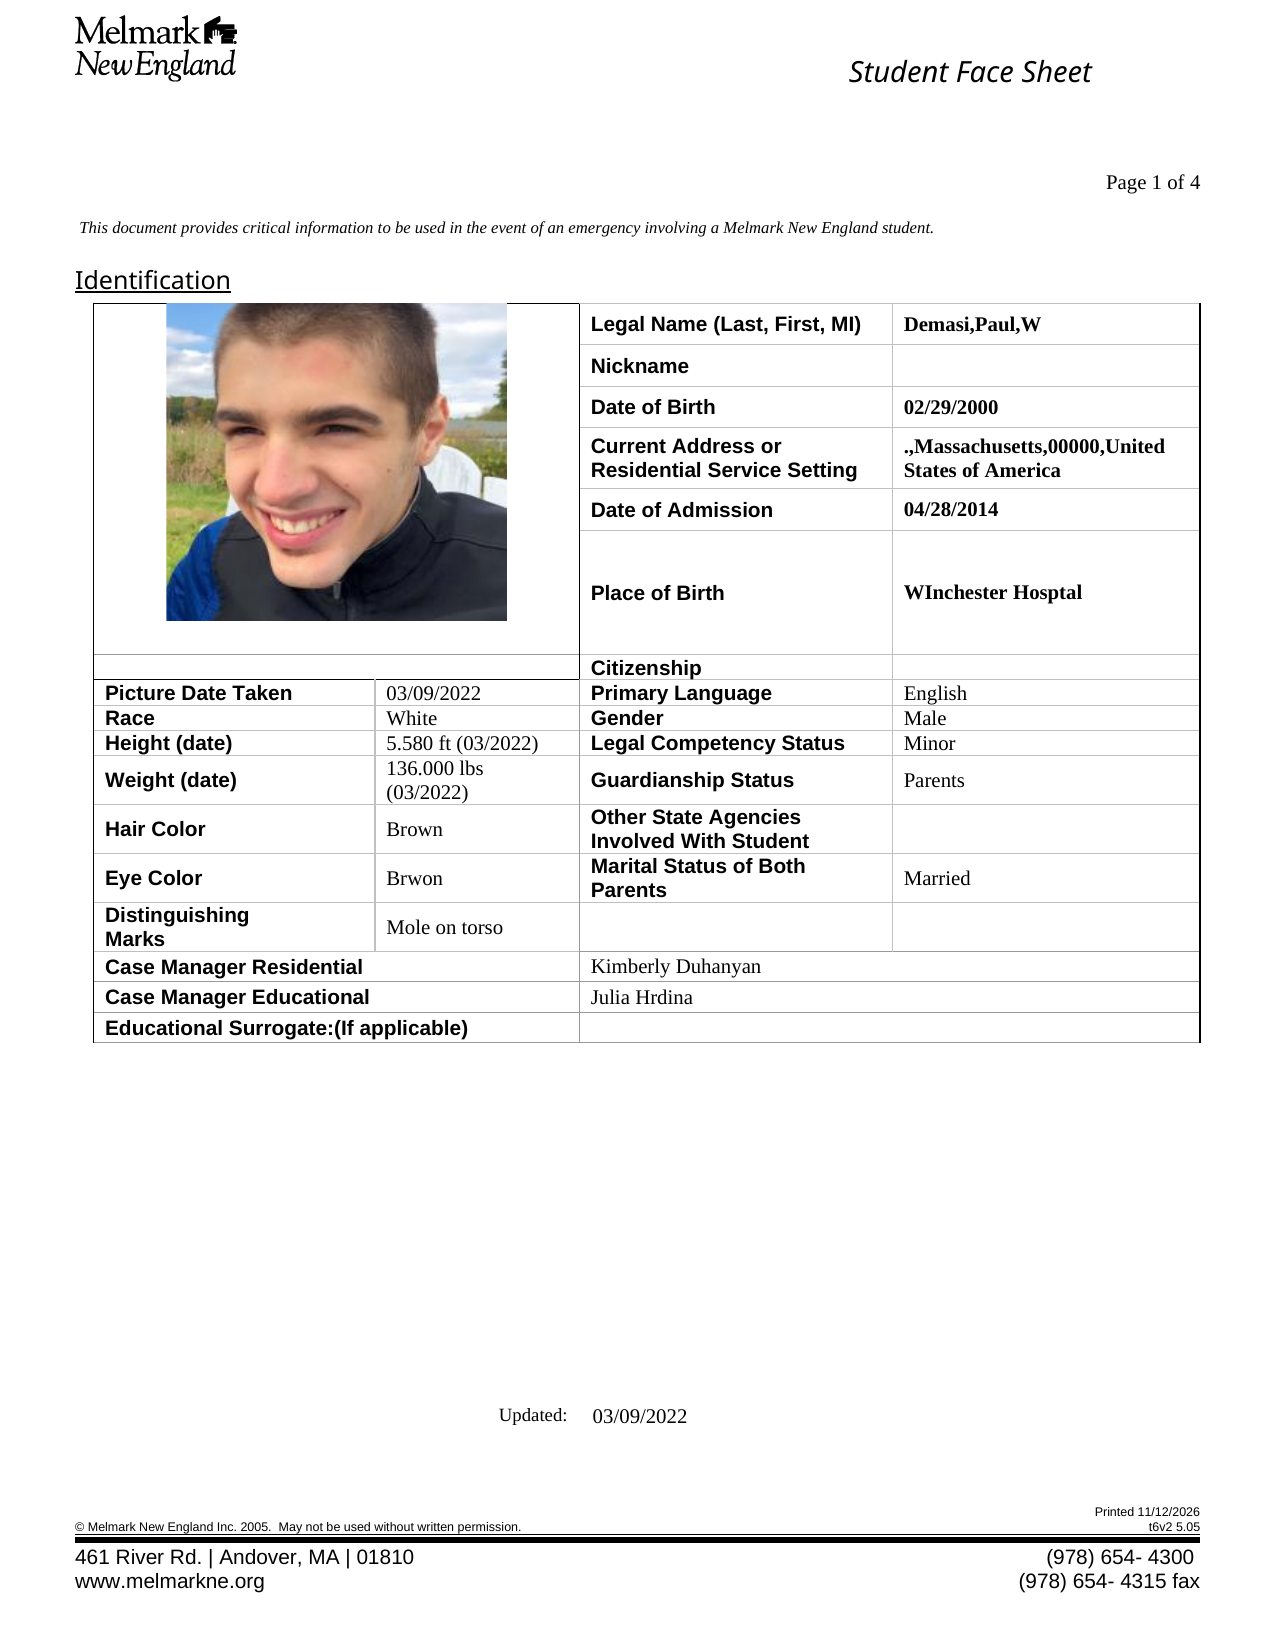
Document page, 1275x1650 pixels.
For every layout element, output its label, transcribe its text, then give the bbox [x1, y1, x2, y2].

text This document provides critical information to be used in the event of an emergency involving a Melmark New England student. [75, 218, 1200, 237]
table_cell [580, 1013, 1199, 1042]
table_cell [893, 345, 1199, 386]
table_cell [893, 903, 1199, 951]
table_cell Eye Color [94, 854, 374, 902]
table_header 03/09/2022 [581, 1404, 1200, 1432]
table_cell Kimberly Duhanyan [580, 952, 1199, 981]
picture [166, 303, 507, 621]
table_header [94, 304, 579, 654]
text Identification [75, 262, 1200, 296]
table_cell Height (date) [94, 731, 374, 755]
table_cell Brwon [376, 854, 579, 902]
table_cell Case Manager Educational [94, 982, 579, 1012]
table_cell Date of Birth [580, 387, 892, 427]
table_cell Minor [893, 731, 1199, 755]
table_header Demasi,Paul,W [893, 304, 1199, 344]
table_cell Primary Language [580, 680, 892, 704]
table_cell Brown [376, 805, 579, 853]
table_cell Race [94, 706, 374, 729]
table_cell Educational Surrogate:(If applicable) [94, 1013, 579, 1042]
table_cell Marital Status of Both Parents [580, 854, 892, 902]
table_cell Guardianship Status [580, 756, 892, 804]
table_cell Parents [893, 756, 1199, 804]
table_cell .,Massachusetts,00000,United States of America [893, 428, 1199, 488]
table_cell [893, 655, 1199, 679]
table_cell [893, 805, 1199, 853]
table_cell Citizenship [580, 655, 892, 679]
table_cell Distinguishing Marks [94, 903, 374, 951]
table_cell WInchester Hosptal [893, 531, 1199, 654]
table_cell Legal Competency Status [580, 731, 892, 755]
table_cell Male [893, 706, 1199, 729]
table_cell Weight (date) [94, 756, 374, 804]
table_cell 02/29/2000 [893, 387, 1199, 427]
table_cell Other State Agencies Involved With Student [580, 805, 892, 853]
table_cell Gender [580, 706, 892, 729]
table_cell Case Manager Residential [94, 952, 579, 981]
table_cell Current Address or Residential Service Setting [580, 428, 892, 488]
table_cell 03/09/2022 [376, 680, 579, 704]
table_header Updated: [488, 1404, 581, 1432]
table_cell 04/28/2014 [893, 489, 1199, 529]
table_cell White [376, 706, 579, 729]
table_cell Julia Hrdina [580, 982, 1199, 1012]
table_cell 5.580 ft (03/2022) [376, 731, 579, 755]
table_cell 136.000 lbs (03/2022) [376, 756, 579, 804]
table_cell [94, 655, 579, 679]
table_cell Place of Birth [580, 531, 892, 654]
table_cell Picture Date Taken [94, 680, 374, 704]
table_cell Mole on torso [376, 903, 579, 951]
table_header Legal Name (Last, First, MI) [580, 304, 892, 344]
table_cell English [893, 680, 1199, 704]
table_cell Married [893, 854, 1199, 902]
table_cell Hair Color [94, 805, 374, 853]
table_cell [580, 903, 892, 951]
table_cell Date of Admission [580, 489, 892, 529]
table_cell Nickname [580, 345, 892, 386]
